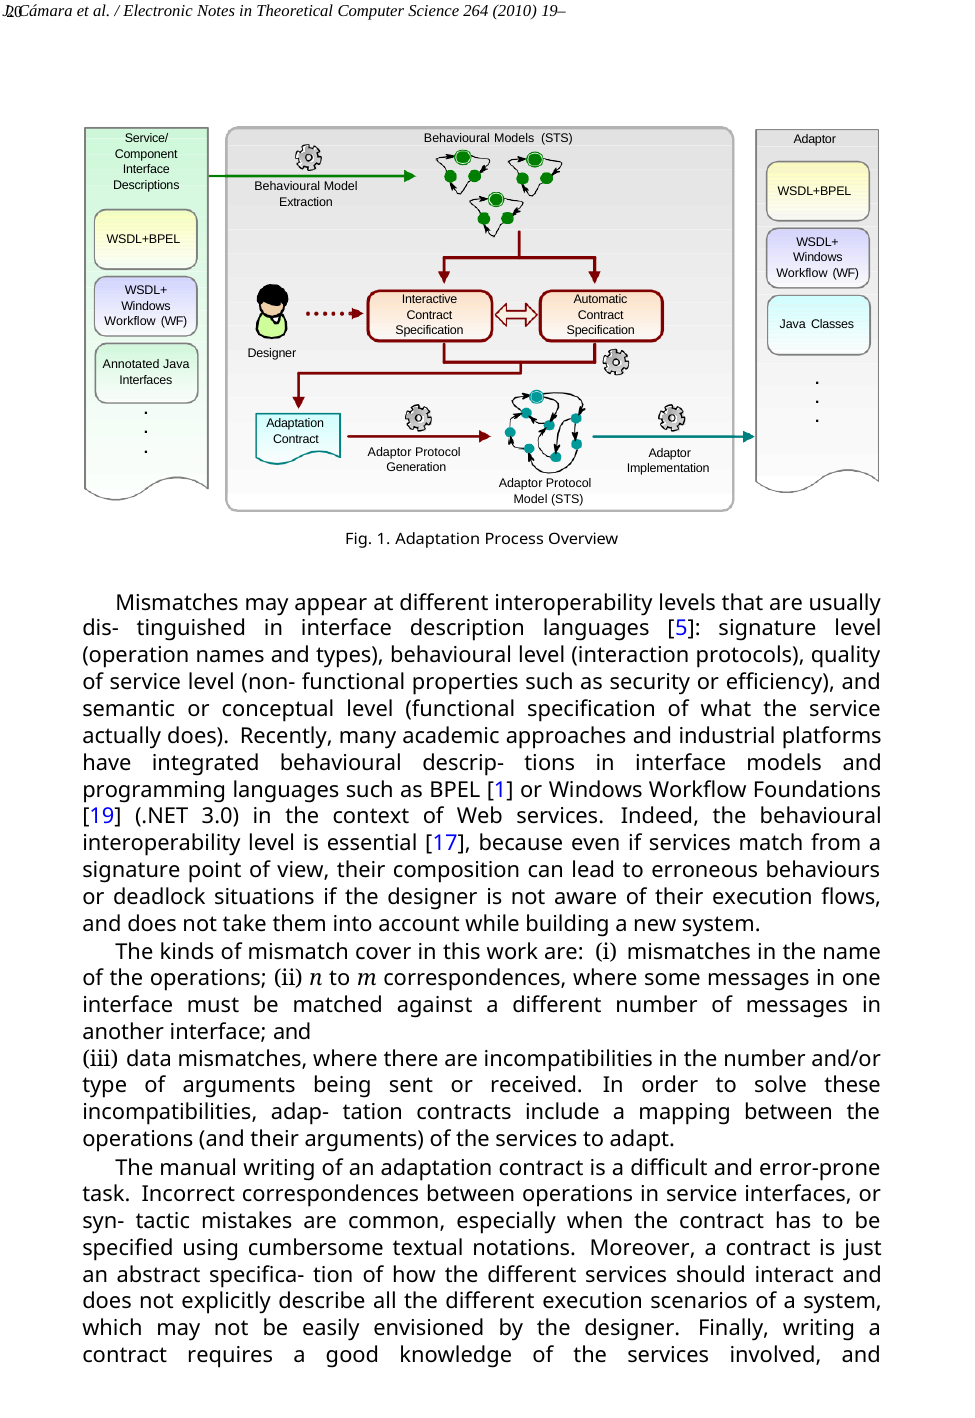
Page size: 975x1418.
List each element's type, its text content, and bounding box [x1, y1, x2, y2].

text Mismatches may appear at different interoperability levels that are usually dis- tinguished in interface description languages [5]: signature level (operation names and types), behavioural level (interaction protocols), quality of service level (non- functional properties such as security or efficiency), and semantic or conceptual level (functional specification of what the service actually does). Recently, many academic approaches and industrial platforms have integrated behavioural descrip- tions in interface models and programming languages such as BPEL [1] or Windows Workflow Foundations [19] (.NET 3.0) in the context of Web services. Indeed, the behavioural interoperability level is essential [17], because even if services match from a signature point of view, their composition can lead to erroneous behaviours or deadlock situations if the designer is not aware of their execution flows, and does not take them into account while building a new system. [82, 588, 882, 938]
picture [84, 126, 879, 512]
text Fig. 1. Adaptation Process Overview [71, 528, 892, 549]
text (iii) data mismatches, where there are incompatibilities in the number and/or type of arguments being sent or received. In order to solve these incompatibilities, adap- tation contracts include a mapping between the operations (and their arguments) of the services to adapt. [82, 1046, 881, 1153]
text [82, 1154, 882, 1369]
text The kinds of mismatch cover in this work are: (i) mismatches in the name of the operations; (ii) n to m correspondences, where some messages in one interface must be matched against a different number of messages in another interface; and [82, 938, 881, 1046]
